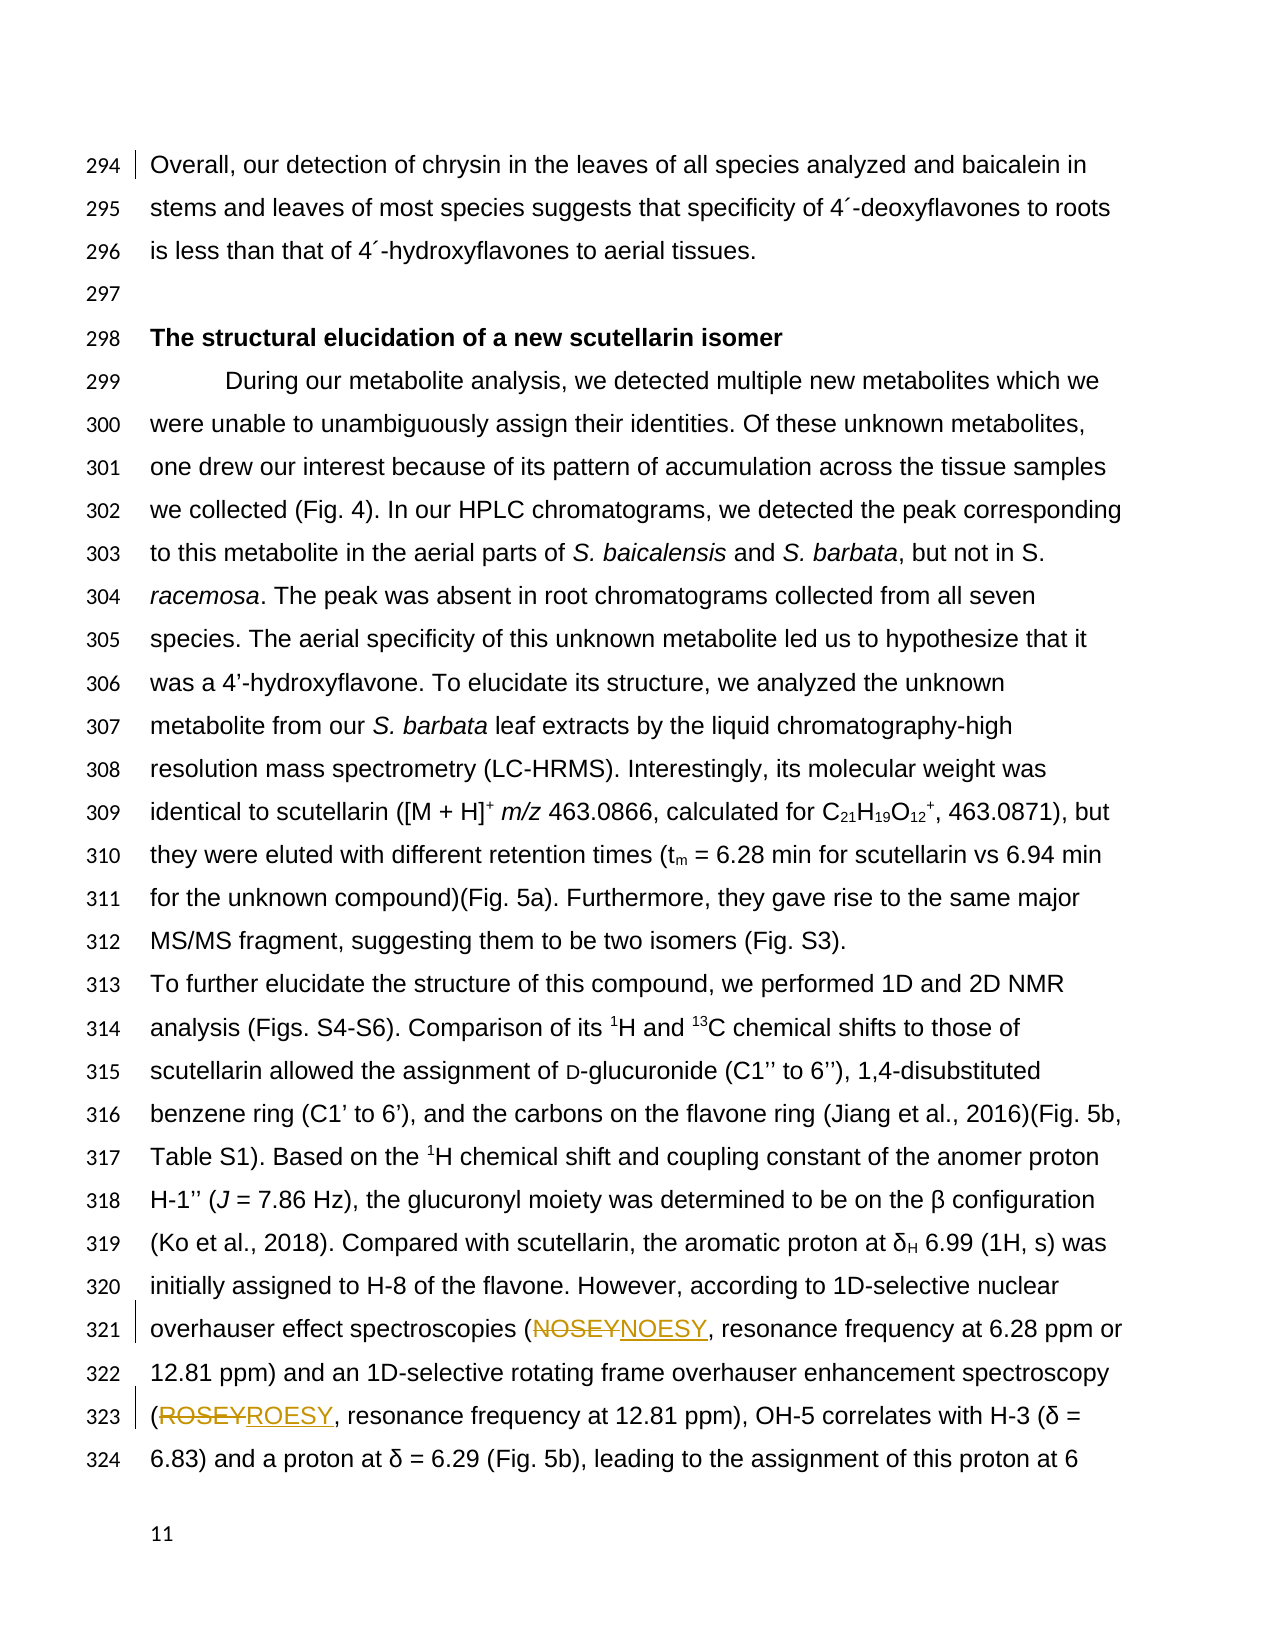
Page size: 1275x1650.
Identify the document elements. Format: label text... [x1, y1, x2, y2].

text During our metabolite analysis, we detected multiple new metabolites which we were unable to unambiguously assign their identities. Of these unknown metabolites, one drew our interest because of its pattern of accumulation across the tissue samples we collected (Fig. 4). In our HPLC chromatograms, we detected the peak corresponding to this metabolite in the aerial parts of S. baicalensis and S. barbata, but not in S. racemosa. The peak was absent in root chromatograms collected from all seven species. The aerial specificity of this unknown metabolite led us to hypothesize that it was a 4’-hydroxyflavone. To elucidate its structure, we analyzed the unknown metabolite from our S. barbata leaf extracts by the liquid chromatography-high resolution mass spectrometry (LC-HRMS). Interestingly, its molecular weight was identical to scutellarin ([M + H]+ m/z 463.0866, calculated for C21H19O12+, 463.0871), but they were eluted with different retention times (tm = 6.28 min for scutellarin vs 6.94 min for the unknown compound)(Fig. 5a). Furthermore, they gave rise to the same major MS/MS fragment, suggesting them to be two isomers (Fig. S3). [150, 366, 1125, 955]
text The structural elucidation of a new scutellarin isomer [150, 322, 1125, 351]
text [150, 969, 1125, 1472]
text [150, 150, 1125, 265]
